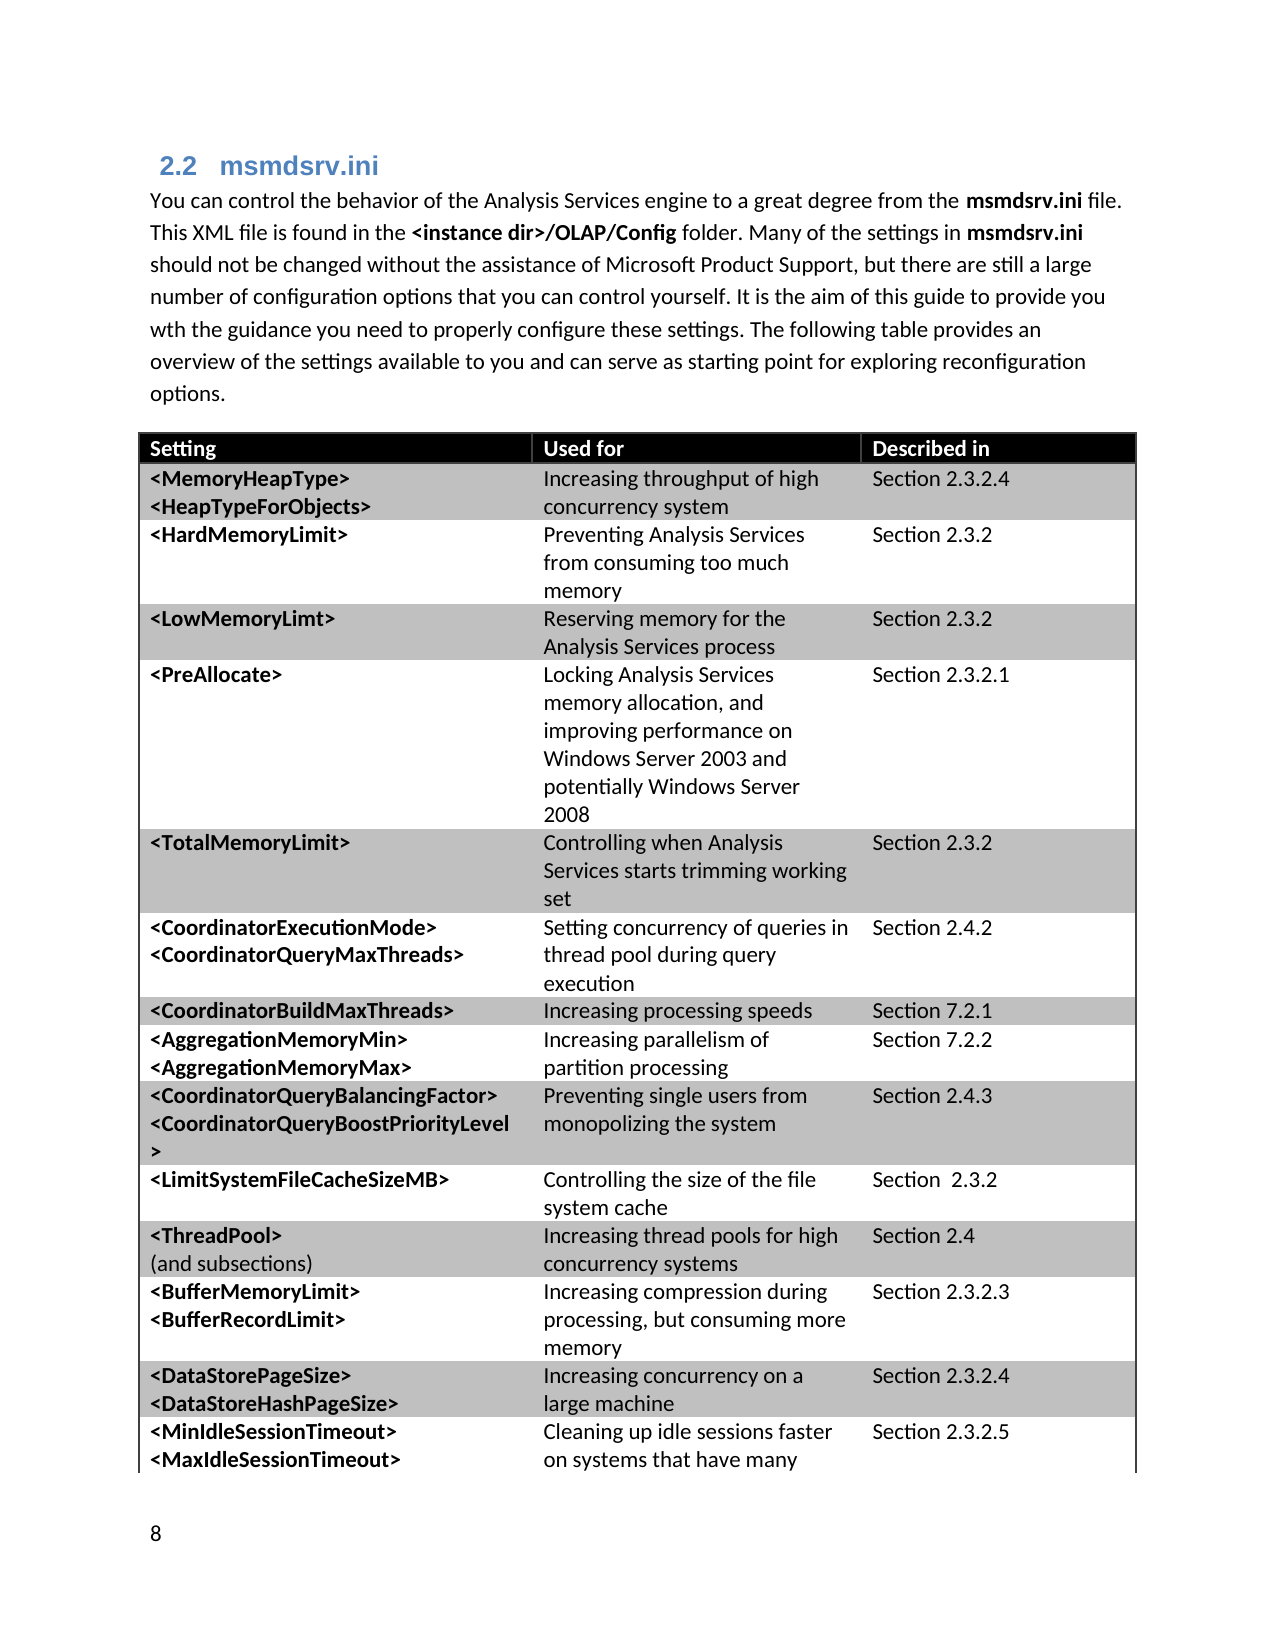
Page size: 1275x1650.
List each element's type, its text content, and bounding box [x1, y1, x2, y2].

table_cell Increasing concurrency on a large machine [532, 1361, 861, 1417]
table_cell <LimitSystemFileCacheSizeMB> [140, 1165, 532, 1221]
table_cell <MemoryHeapType> <HeapTypeForObjects> [140, 464, 532, 520]
table_cell <DataStorePageSize> <DataStoreHashPageSize> [140, 1361, 532, 1417]
table_cell <CoordinatorBuildMaxThreads> [140, 997, 532, 1025]
table_cell Locking Analysis Services memory allocation, and improving performance on Windows Server 2003 and potentially Windows Server 2008 [532, 660, 861, 828]
table_cell <HardMemoryLimit> [140, 520, 532, 604]
table_cell <AggregationMemoryMin> <AggregationMemoryMax> [140, 1025, 532, 1081]
table_header Described in [862, 434, 1135, 462]
table_cell Increasing processing speeds [532, 997, 861, 1025]
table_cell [140, 1417, 532, 1473]
table_cell Section 2.3.2 [861, 829, 1135, 913]
table_cell Section 2.3.2 [861, 1165, 1135, 1221]
table_cell Reserving memory for the Analysis Services process [532, 604, 861, 660]
table_cell Section 2.4.3 [861, 1081, 1135, 1165]
table_cell <CoordinatorExecutionMode> <CoordinatorQueryMaxThreads> [140, 913, 532, 997]
table_cell Section 2.3.2.3 [861, 1277, 1135, 1361]
table_cell <ThreadPool> (and subsections) [140, 1221, 532, 1277]
table_cell Preventing Analysis Services from consuming too much memory [532, 520, 861, 604]
text You can control the behavior of the Analysis Services engine to a great degree from the msmdsrv.ini file. This XML file is found in the <instance dir>/OLAP/Config folder. Many of the settings in msmdsrv.ini should not be changed without the assistance of Microsoft Product Support, but there are still a large number of configuration options that you can control yourself. It is the aim of this guide to provide you wth the guidance you need to properly configure these settings. The following table provides an overview of the settings available to you and can serve as starting point for exploring reconfiguration options. [150, 186, 1125, 407]
table_cell Section 7.2.1 [861, 997, 1135, 1025]
table_cell Section 2.4 [861, 1221, 1135, 1277]
table_cell Section 2.3.2.5 [861, 1417, 1135, 1473]
table_cell Increasing parallelism of partition processing [532, 1025, 861, 1081]
table_cell Controlling when Analysis Services starts trimming working set [532, 829, 861, 913]
table_cell <BufferMemoryLimit> <BufferRecordLimit> [140, 1277, 532, 1361]
table_cell Section 2.3.2.4 [861, 464, 1135, 520]
table_cell <CoordinatorQueryBalancingFactor> <CoordinatorQueryBoostPriorityLevel> [140, 1081, 532, 1165]
table_cell Section 2.3.2.4 [861, 1361, 1135, 1417]
table_cell Section 7.2.2 [861, 1025, 1135, 1081]
table_cell Setting concurrency of queries in thread pool during query execution [532, 913, 861, 997]
table_cell Section 2.3.2 [861, 520, 1135, 604]
table_cell <LowMemoryLimt> [140, 604, 532, 660]
table_cell Controlling the size of the file system cache [532, 1165, 861, 1221]
table_cell <PreAllocate> [140, 660, 532, 828]
table_cell Section 2.3.2 [861, 604, 1135, 660]
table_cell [532, 1417, 861, 1473]
table_cell <TotalMemoryLimit> [140, 829, 532, 913]
table_cell Section 2.3.2.1 [861, 660, 1135, 828]
subtitle msmdsrv.ini [159, 150, 1125, 181]
table_cell Increasing throughput of high concurrency system [532, 464, 861, 520]
table_header Used for [533, 434, 860, 462]
table_header Setting [140, 434, 531, 462]
table_cell Preventing single users from monopolizing the system [532, 1081, 861, 1165]
table_cell Increasing compression during processing, but consuming more memory [532, 1277, 861, 1361]
table_cell Increasing thread pools for high concurrency systems [532, 1221, 861, 1277]
table_cell Section 2.4.2 [861, 913, 1135, 997]
